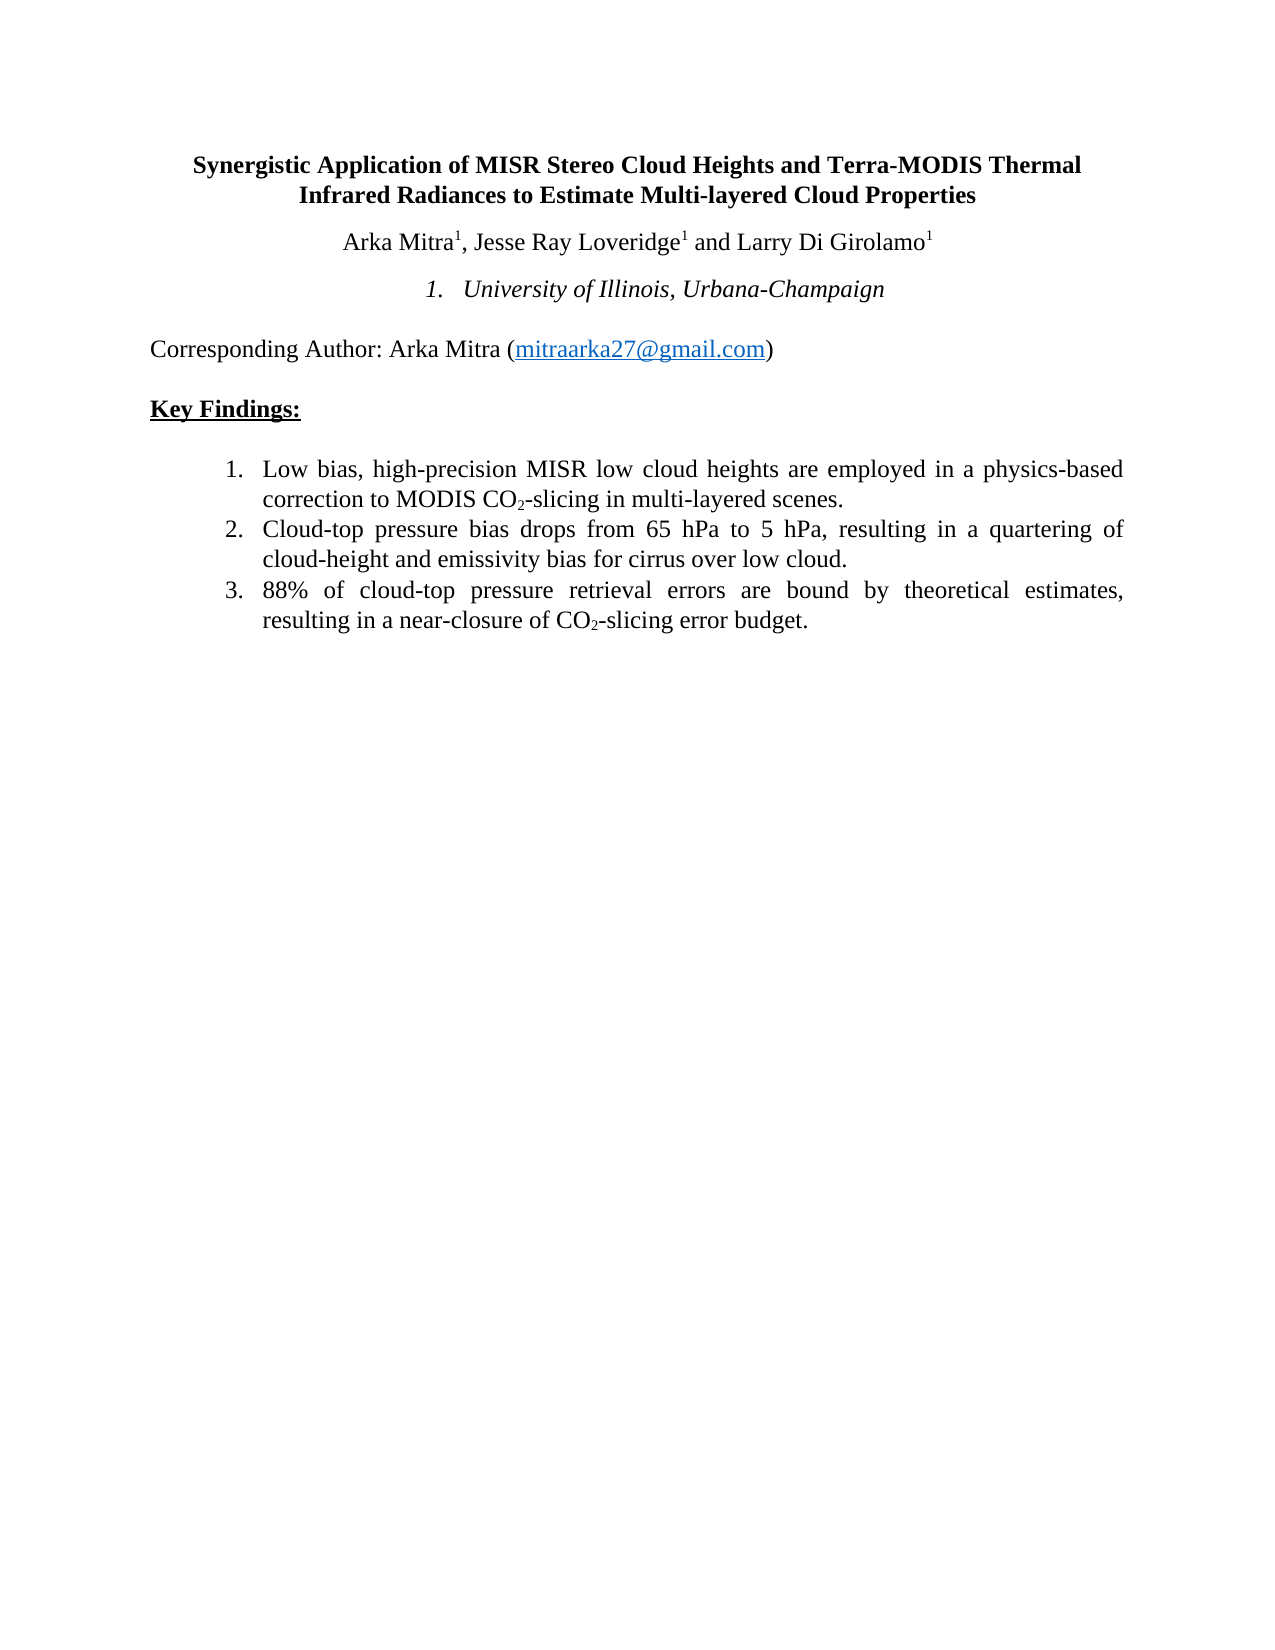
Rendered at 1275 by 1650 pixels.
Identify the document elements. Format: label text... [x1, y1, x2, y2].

text Key Findings: [150, 394, 1125, 423]
list Low bias, high-precision MISR low cloud heights are employed in a physics-based correction to MODIS CO2-slicing in multi-layered scenes. [225, 454, 1125, 513]
text Corresponding Author: Arka Mitra (mitraarka27@gmail.com) [150, 334, 1125, 363]
list University of Illinois, Urbana-Champaign [187, 274, 1125, 302]
text Synergistic Application of MISR Stereo Cloud Heights and Terra-MODIS Thermal Infrared Radiances to Estimate Multi-layered Cloud Properties [150, 150, 1125, 209]
text Arka Mitra1, Jesse Ray Loveridge1 and Larry Di Girolamo1 [150, 227, 1125, 256]
list Cloud-top pressure bias drops from 65 hPa to 5 hPa, resulting in a quartering of cloud-height and emissivity bias for cirrus over low cloud. [225, 514, 1125, 573]
list 88% of cloud-top pressure retrieval errors are bound by theoretical estimates, resulting in a near-closure of CO2-slicing error budget. [225, 575, 1125, 633]
